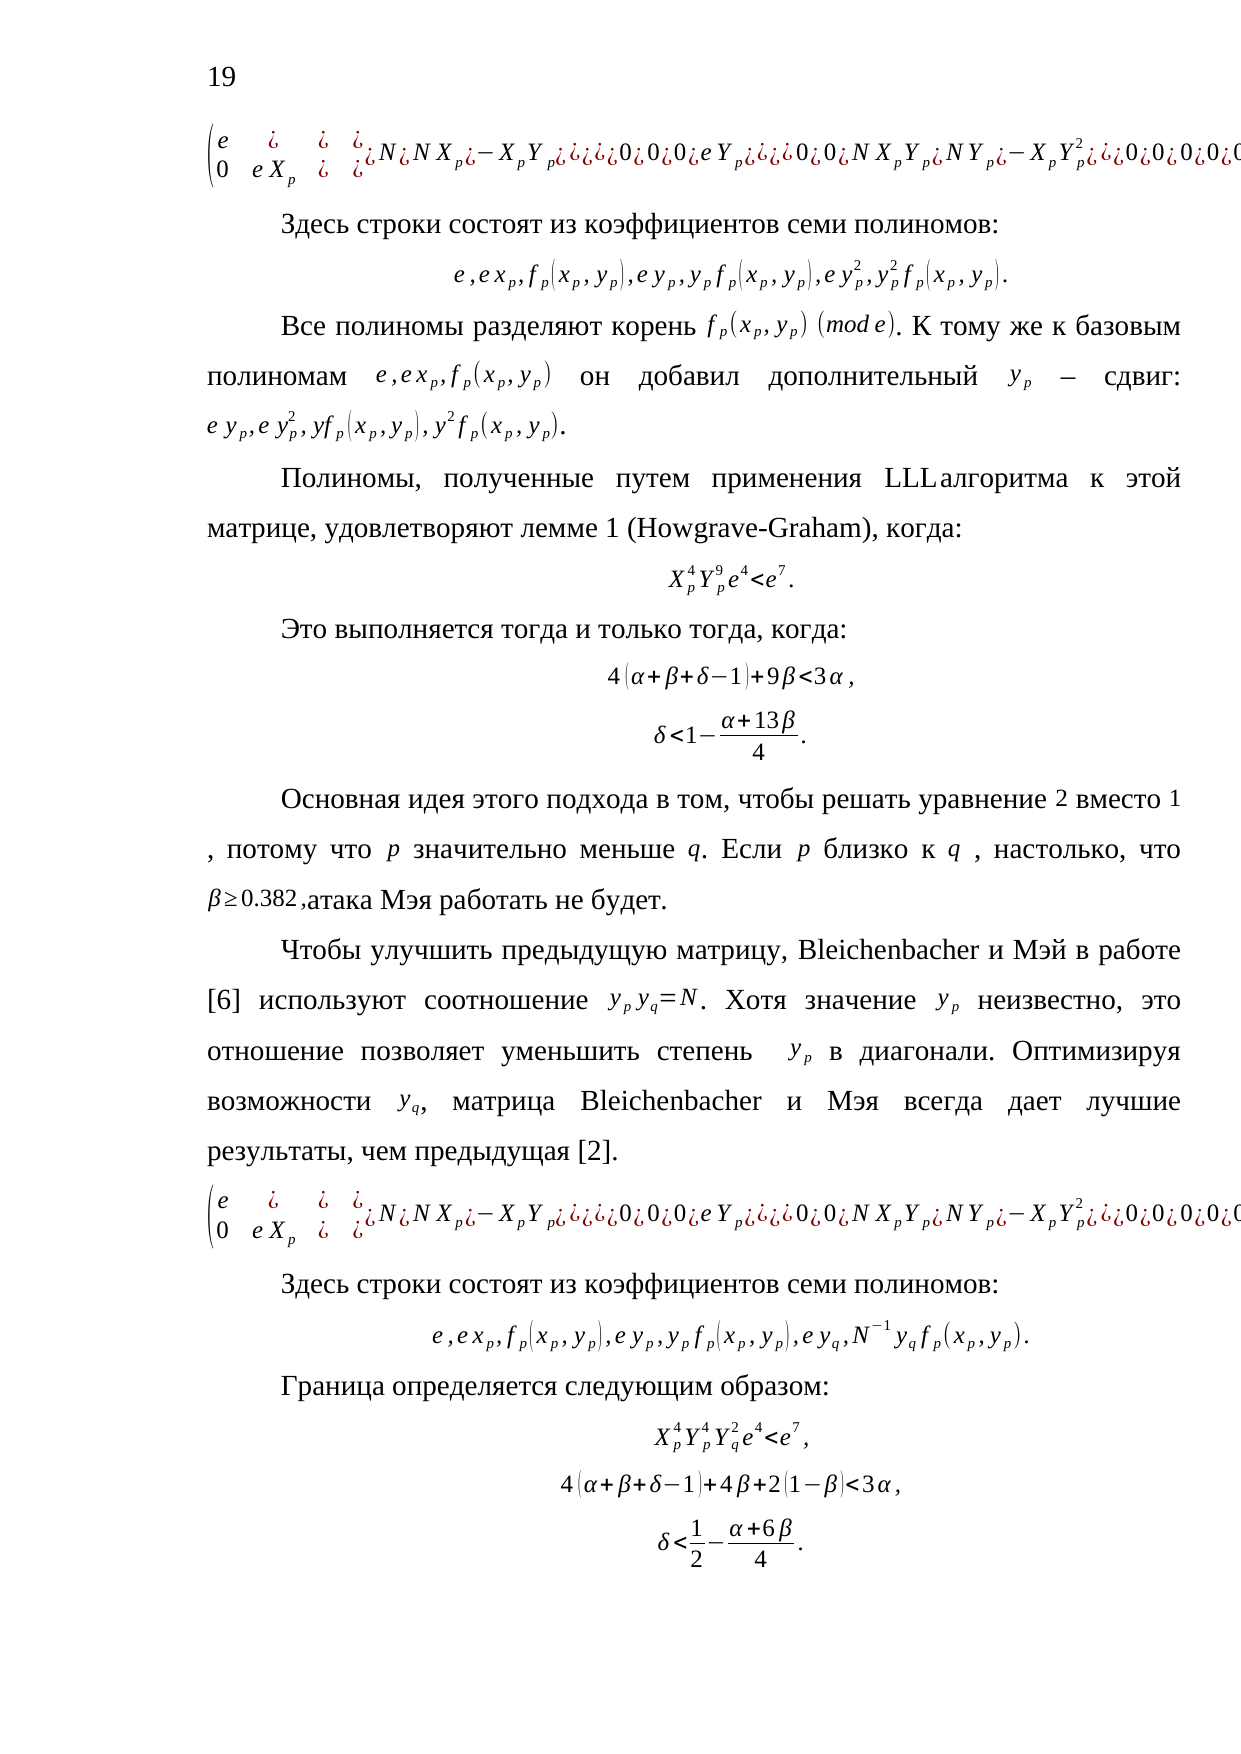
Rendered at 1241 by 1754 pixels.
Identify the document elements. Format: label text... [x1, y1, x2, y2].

text Основная идея этого подхода в том, чтобы решать уравнение вместо , потому что значительно меньше . Если близко к , настолько, что атака Мэя работать не будет. [207, 781, 1181, 915]
text Здесь строки состоят из коэффициентов семи полиномов: [207, 206, 1181, 239]
text Это выполняется тогда и только тогда, когда: [207, 611, 1181, 644]
text Здесь строки состоят из коэффициентов семи полиномов: [207, 1266, 1181, 1300]
text Граница определяется следующим образом: [207, 1368, 1181, 1402]
text Все полиномы разделяют корень . К тому же к базовым полиномам он добавил дополнительный – сдвиг: . [207, 308, 1181, 443]
text Чтобы улучшить предыдущую матрицу, Bleichenbacher и Мэй в работе [6] используют соотношение . Хотя значение неизвестно, это отношение позволяет уменьшить степень в диагонали. Оптимизируя возможности , матрица Bleichenbacher и Мэя всегда дает лучшие результаты, чем предыдущая [2]. [207, 932, 1181, 1167]
text Полиномы, полученные путем применения LLLалгоритма к этой матрице, удовлетворяют лемме 1 (Howgrave-Graham), когда: [207, 460, 1181, 544]
